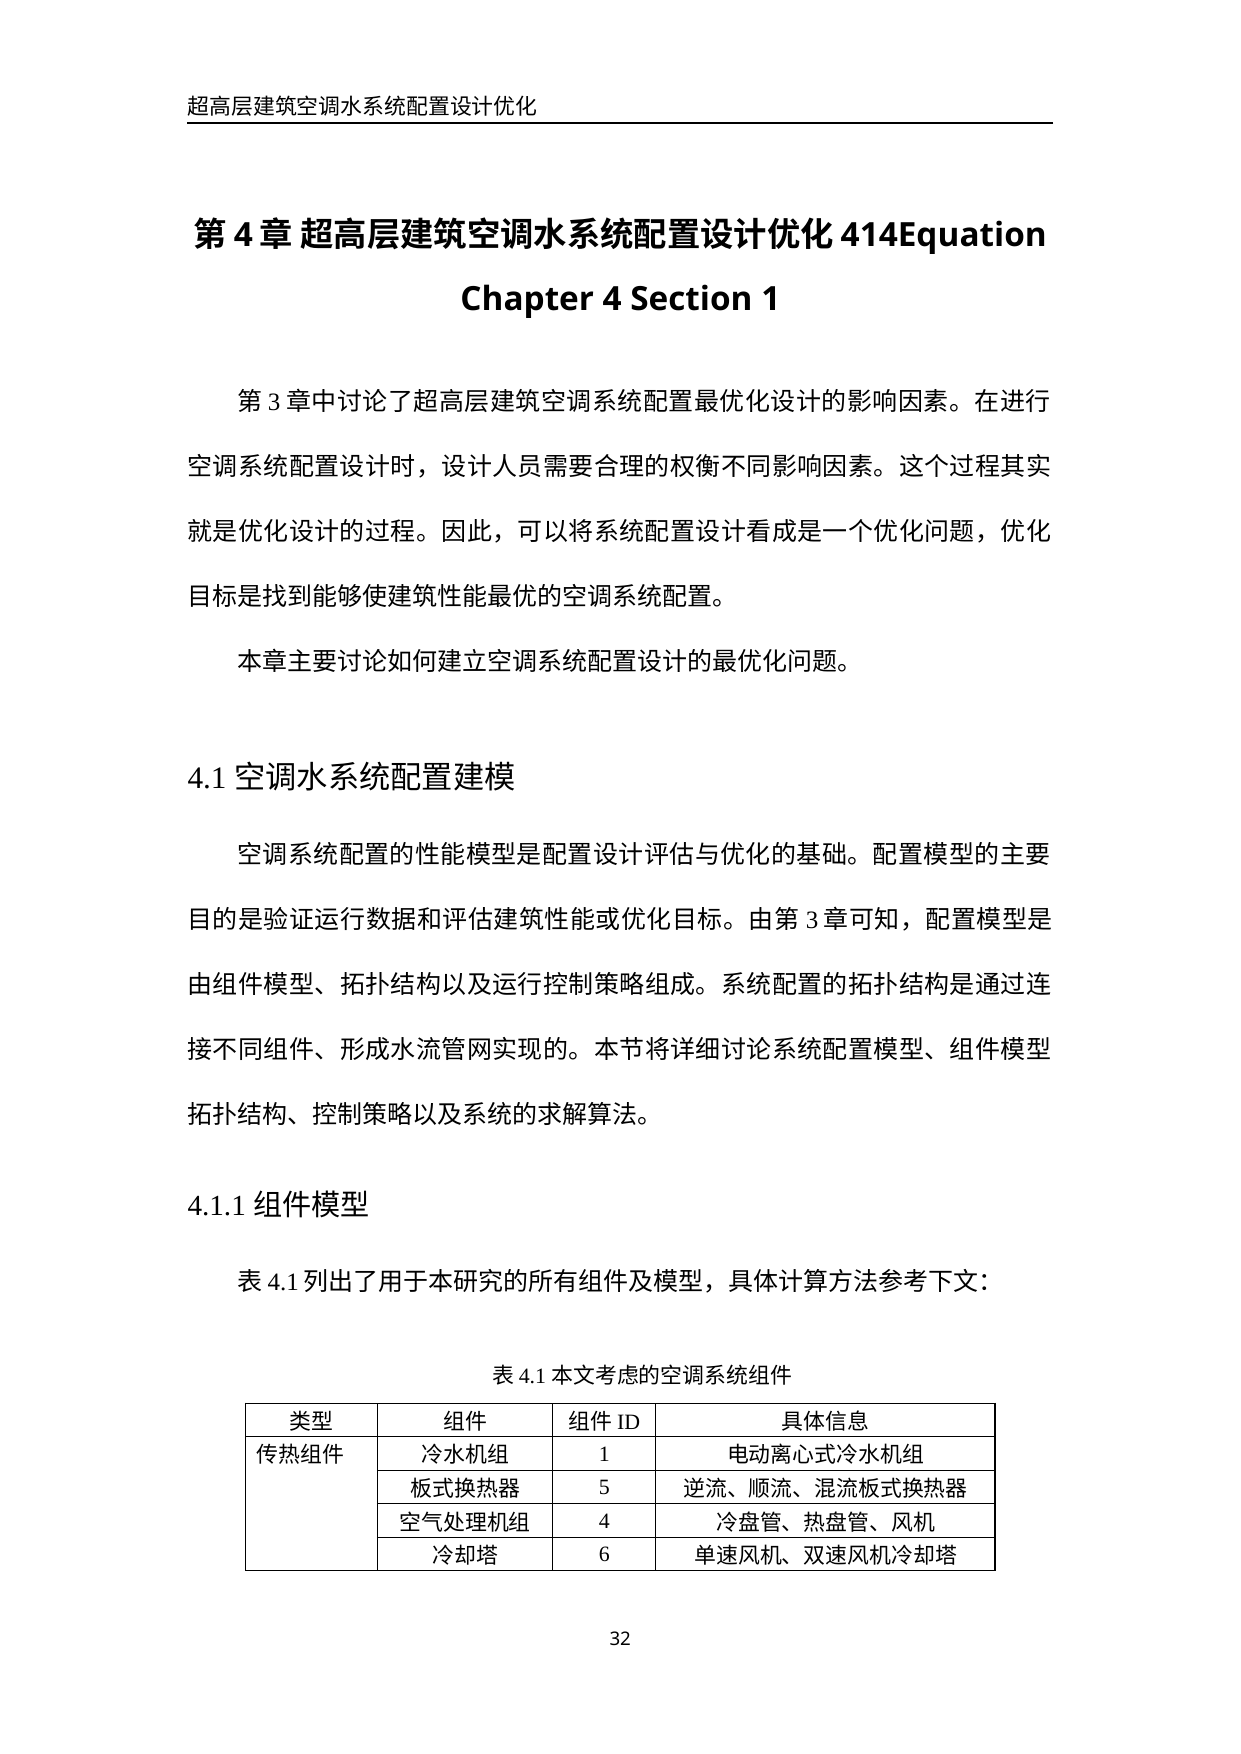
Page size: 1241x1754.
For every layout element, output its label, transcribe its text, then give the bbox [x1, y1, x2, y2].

table_cell 5 [553, 1471, 655, 1503]
subtitle 4.1 空调水系统配置建模 [187, 742, 1053, 807]
subtitle 4.1.1 组件模型 [187, 1170, 1053, 1235]
table_header 类型 [246, 1404, 377, 1436]
text 本章主要讨论如何建立空调系统配置设计的最优化问题。 [187, 627, 1053, 692]
table_cell 1 [553, 1437, 655, 1469]
table_header 具体信息 [656, 1404, 994, 1436]
table_cell 4 [553, 1504, 655, 1537]
table_cell 逆流、顺流、混流板式换热器 [656, 1471, 994, 1503]
table_cell 单速风机、双速风机冷却塔 [656, 1538, 994, 1570]
table_header 组件ID [553, 1404, 655, 1436]
text 表4.1 本文考虑的空调系统组件 [187, 1357, 1053, 1390]
table_cell 电动离心式冷水机组 [656, 1437, 994, 1469]
text 第3章中讨论了超高层建筑空调系统配置最优化设计的影响因素。在进行空调系统配置设计时，设计人员需要合理的权衡不同影响因素。这个过程其实就是优化设计的过程。因此，可以将系统配置设计看成是一个优化问题，优化目标是找到能够使建筑性能最优的空调系统配置。 [187, 367, 1053, 627]
text 表4.1列出了用于本研究的所有组件及模型，具体计算方法参考下文： [187, 1247, 1053, 1312]
table_cell 冷却塔 [378, 1538, 552, 1570]
table_header 组件 [378, 1404, 552, 1436]
table_cell 6 [553, 1538, 655, 1570]
subtitle 第4章 超高层建筑空调水系统配置设计优化 [187, 200, 1053, 330]
table_cell 传热组件 [246, 1437, 377, 1570]
table_cell 冷水机组 [378, 1437, 552, 1469]
text 空调系统配置的性能模型是配置设计评估与优化的基础。配置模型的主要目的是验证运行数据和评估建筑性能或优化目标。由第3章可知，配置模型是由组件模型、拓扑结构以及运行控制策略组成。系统配置的拓扑结构是通过连接不同组件、形成水流管网实现的。本节将详细讨论系统配置模型、组件模型、拓扑结构、控制策略以及系统的求解算法。 [187, 820, 1053, 1145]
table_cell 板式换热器 [378, 1471, 552, 1503]
table_cell 冷盘管、热盘管、风机 [656, 1504, 994, 1537]
table_cell 空气处理机组 [378, 1504, 552, 1537]
